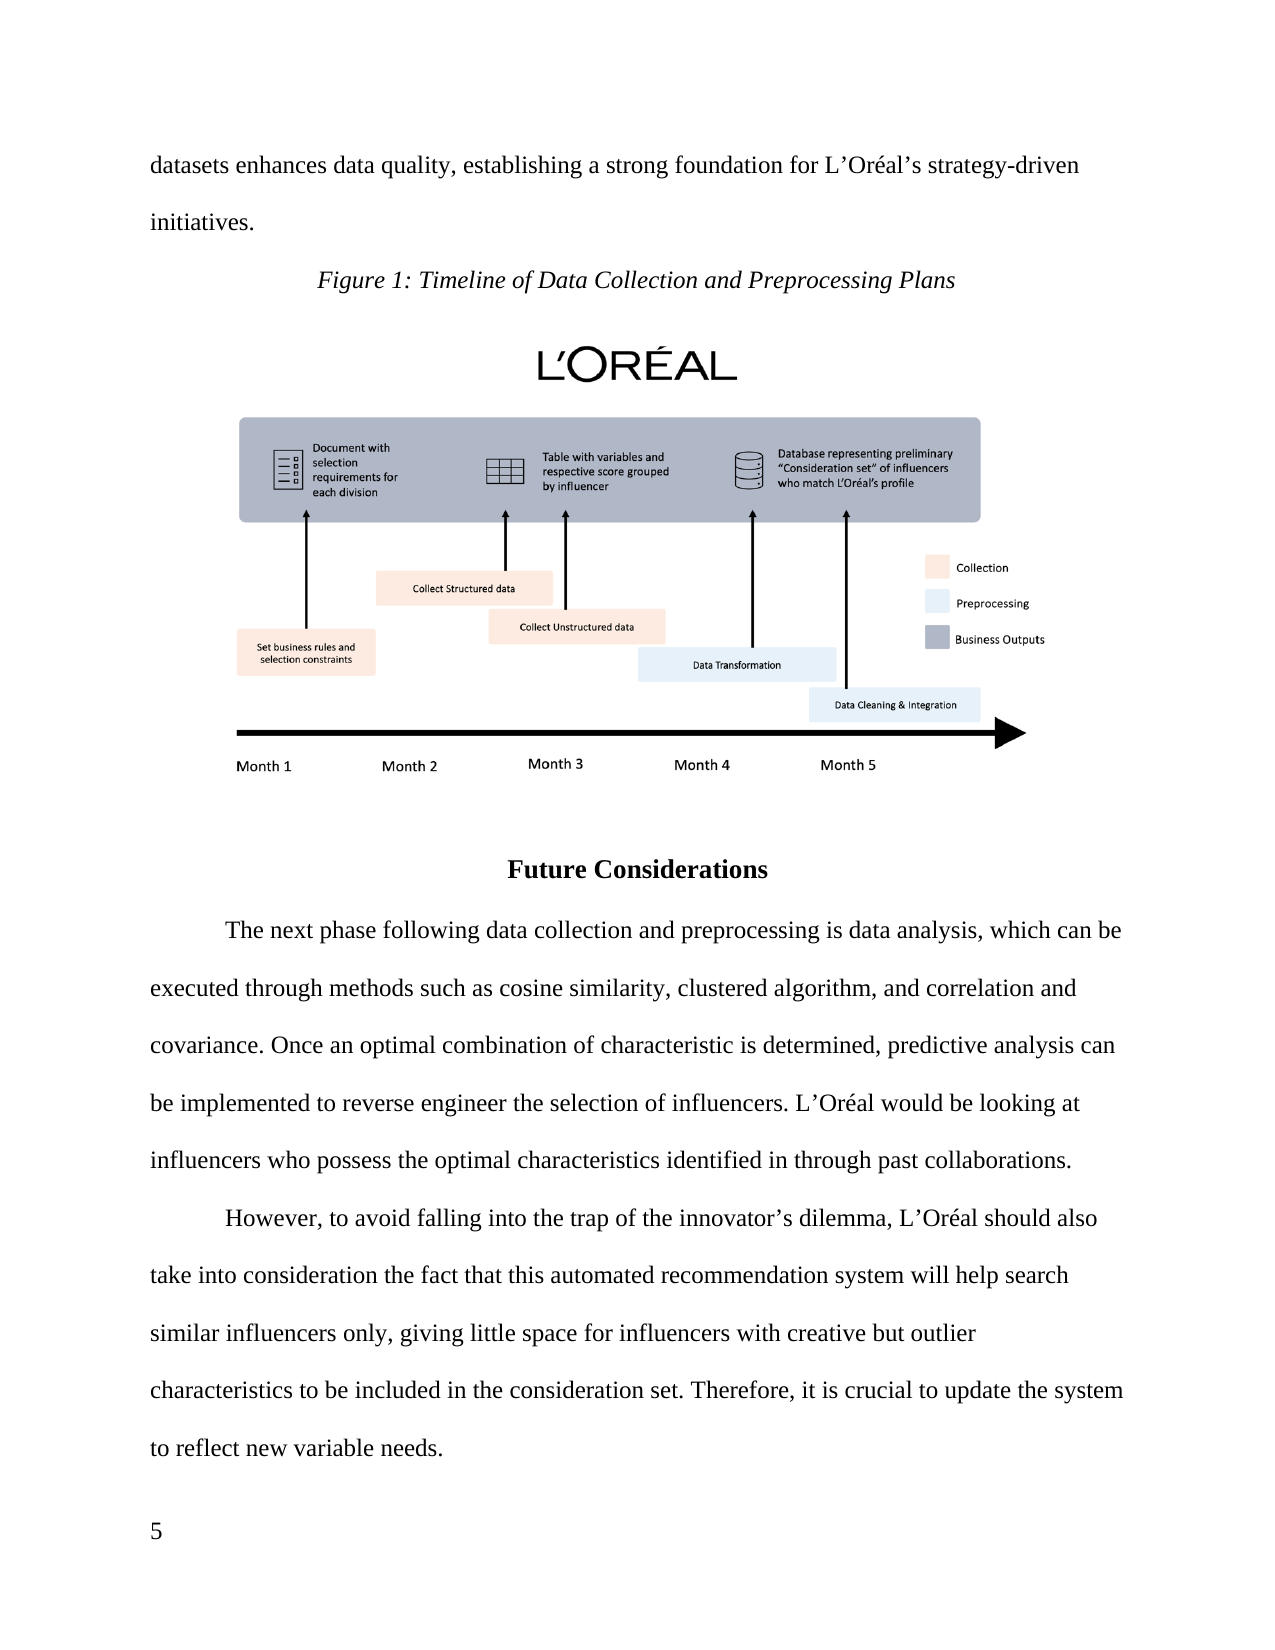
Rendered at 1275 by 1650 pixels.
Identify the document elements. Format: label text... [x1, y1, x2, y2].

subtitle Future Considerations [150, 853, 1125, 884]
picture [212, 322, 1063, 798]
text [150, 150, 1125, 236]
text However, to avoid falling into the trap of the innovator’s dilemma, L’Oréal should also take into consideration the fact that this automated recommendation system will help search similar influencers only, giving little space for influencers with creative but outlier characteristics to be included in the consideration set. Therefore, it is crucial to update the system to reflect new variable needs. [150, 1203, 1125, 1462]
text The next phase following data collection and preprocessing is data analysis, which can be executed through methods such as cosine similarity, clustered algorithm, and correlation and covariance. Once an optimal combination of characteristic is determined, predictive analysis can be implemented to reverse engineer the selection of influencers. L’Oréal would be looking at influencers who possess the optimal characteristics identified in through past collaborations. [150, 916, 1125, 1174]
text Figure 1: Timeline of Data Collection and Preprocessing Plans [150, 265, 1125, 294]
